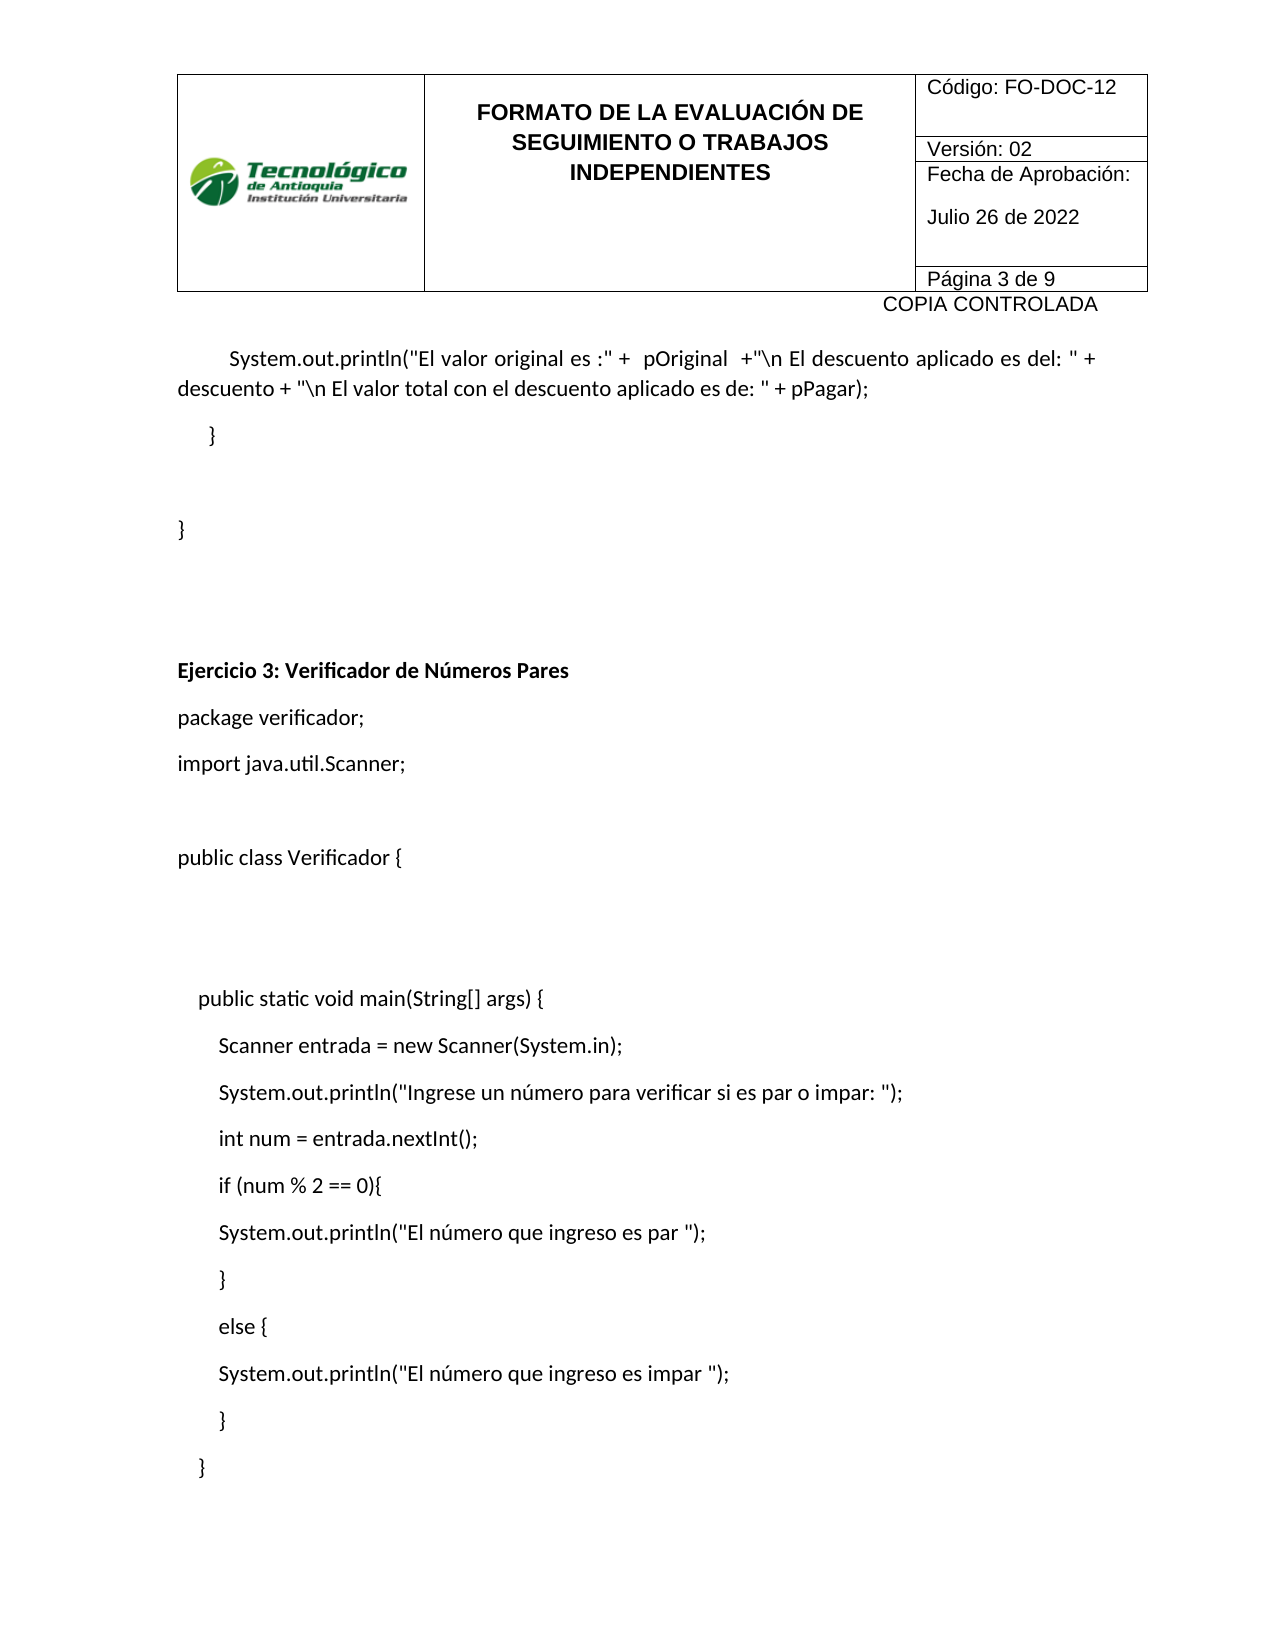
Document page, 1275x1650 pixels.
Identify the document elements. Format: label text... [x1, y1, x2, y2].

text } [177, 1453, 1098, 1481]
text System.out.println("El número que ingreso es par "); [177, 1218, 1098, 1246]
text import java.util.Scanner; [177, 749, 1098, 777]
text } [177, 1406, 1098, 1434]
text System.out.println("El valor original es :" + pOriginal +"\n El descuento aplicado es del: " + descuento + "\n El valor total con el descuento aplicado es de: " + pPagar); [177, 344, 1098, 402]
text else { [177, 1312, 1098, 1340]
text int num = entrada.nextInt(); [177, 1124, 1098, 1152]
text Ejercicio 3: Verificador de Números Pares [177, 656, 1098, 684]
text public class Verificador { [177, 843, 1098, 871]
text Scanner entrada = new Scanner(System.in); [177, 1031, 1098, 1059]
picture [189, 154, 413, 212]
text System.out.println("El número que ingreso es impar "); [177, 1359, 1098, 1387]
text public static void main(String[] args) { [177, 984, 1098, 1012]
text if (num % 2 == 0){ [177, 1171, 1098, 1199]
text } [177, 421, 1098, 449]
text } [177, 1265, 1098, 1293]
text package verificador; [177, 703, 1098, 731]
text System.out.println("Ingrese un número para verificar si es par o impar: "); [177, 1078, 1098, 1106]
text } [177, 515, 1098, 543]
